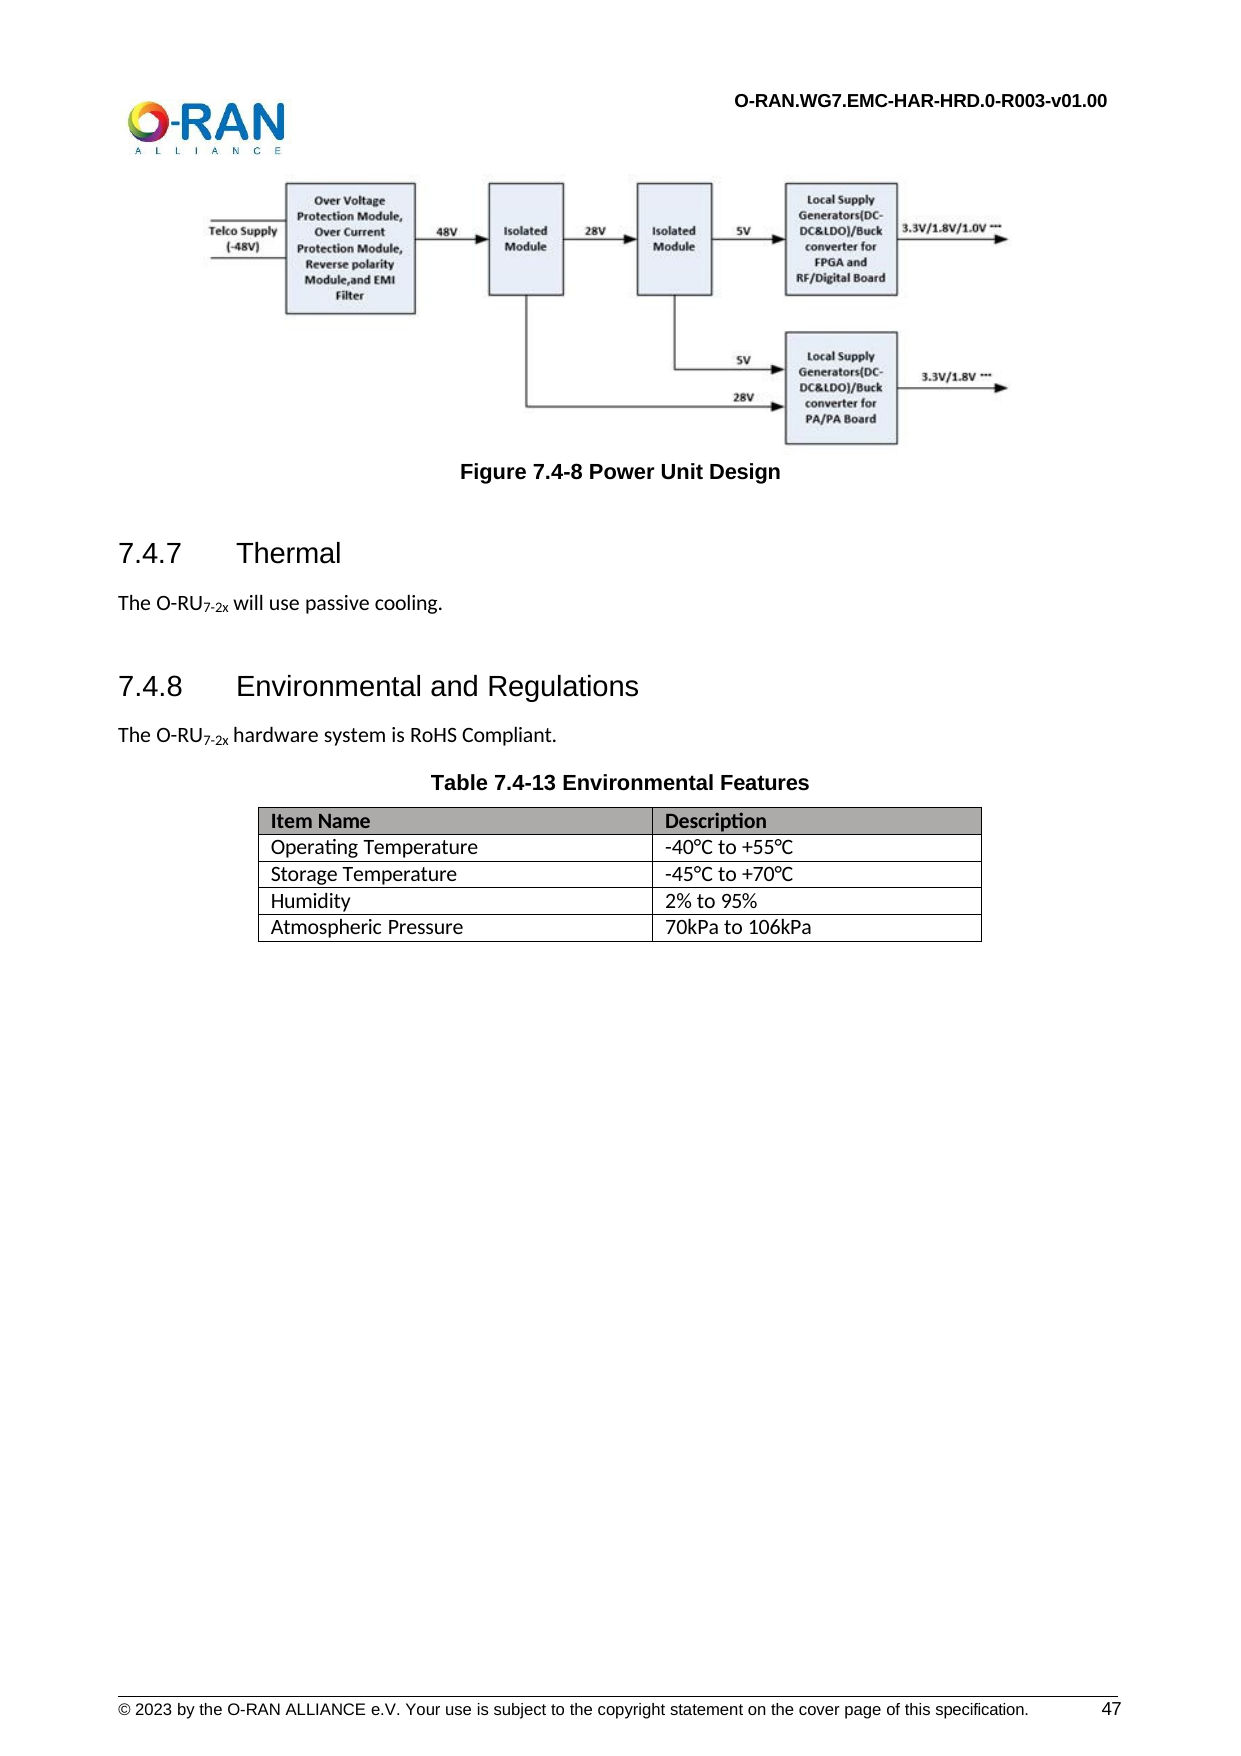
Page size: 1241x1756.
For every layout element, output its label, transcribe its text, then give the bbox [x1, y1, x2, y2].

table_cell Storage Temperature [259, 862, 652, 887]
table_cell -45°C to +70°C [653, 862, 981, 887]
table_cell 70kPa to 106kPa [653, 915, 981, 941]
table_cell Operating Temperature [259, 835, 652, 861]
picture [202, 174, 1012, 455]
table_cell Humidity [259, 888, 652, 914]
table_cell 2% to 95% [653, 888, 981, 914]
table_header Item Name [259, 808, 652, 834]
table_cell -40°C to +55°C [653, 835, 981, 861]
table_header Description [653, 808, 981, 834]
subtitle Figure 7.4-8 Power Unit Design [120, 459, 1121, 484]
subtitle Environmental and Regulations [118, 669, 1167, 703]
table_cell Atmospheric Pressure [259, 915, 652, 941]
subtitle Thermal [118, 536, 1167, 570]
text The O-RU7-2x hardware system is RoHS Compliant. [118, 722, 1167, 751]
text The O-RU7-2x will use passive cooling. [118, 589, 1167, 618]
subtitle Table 7.4-13 Environmental Features [120, 769, 1120, 795]
picture [119, 99, 293, 160]
